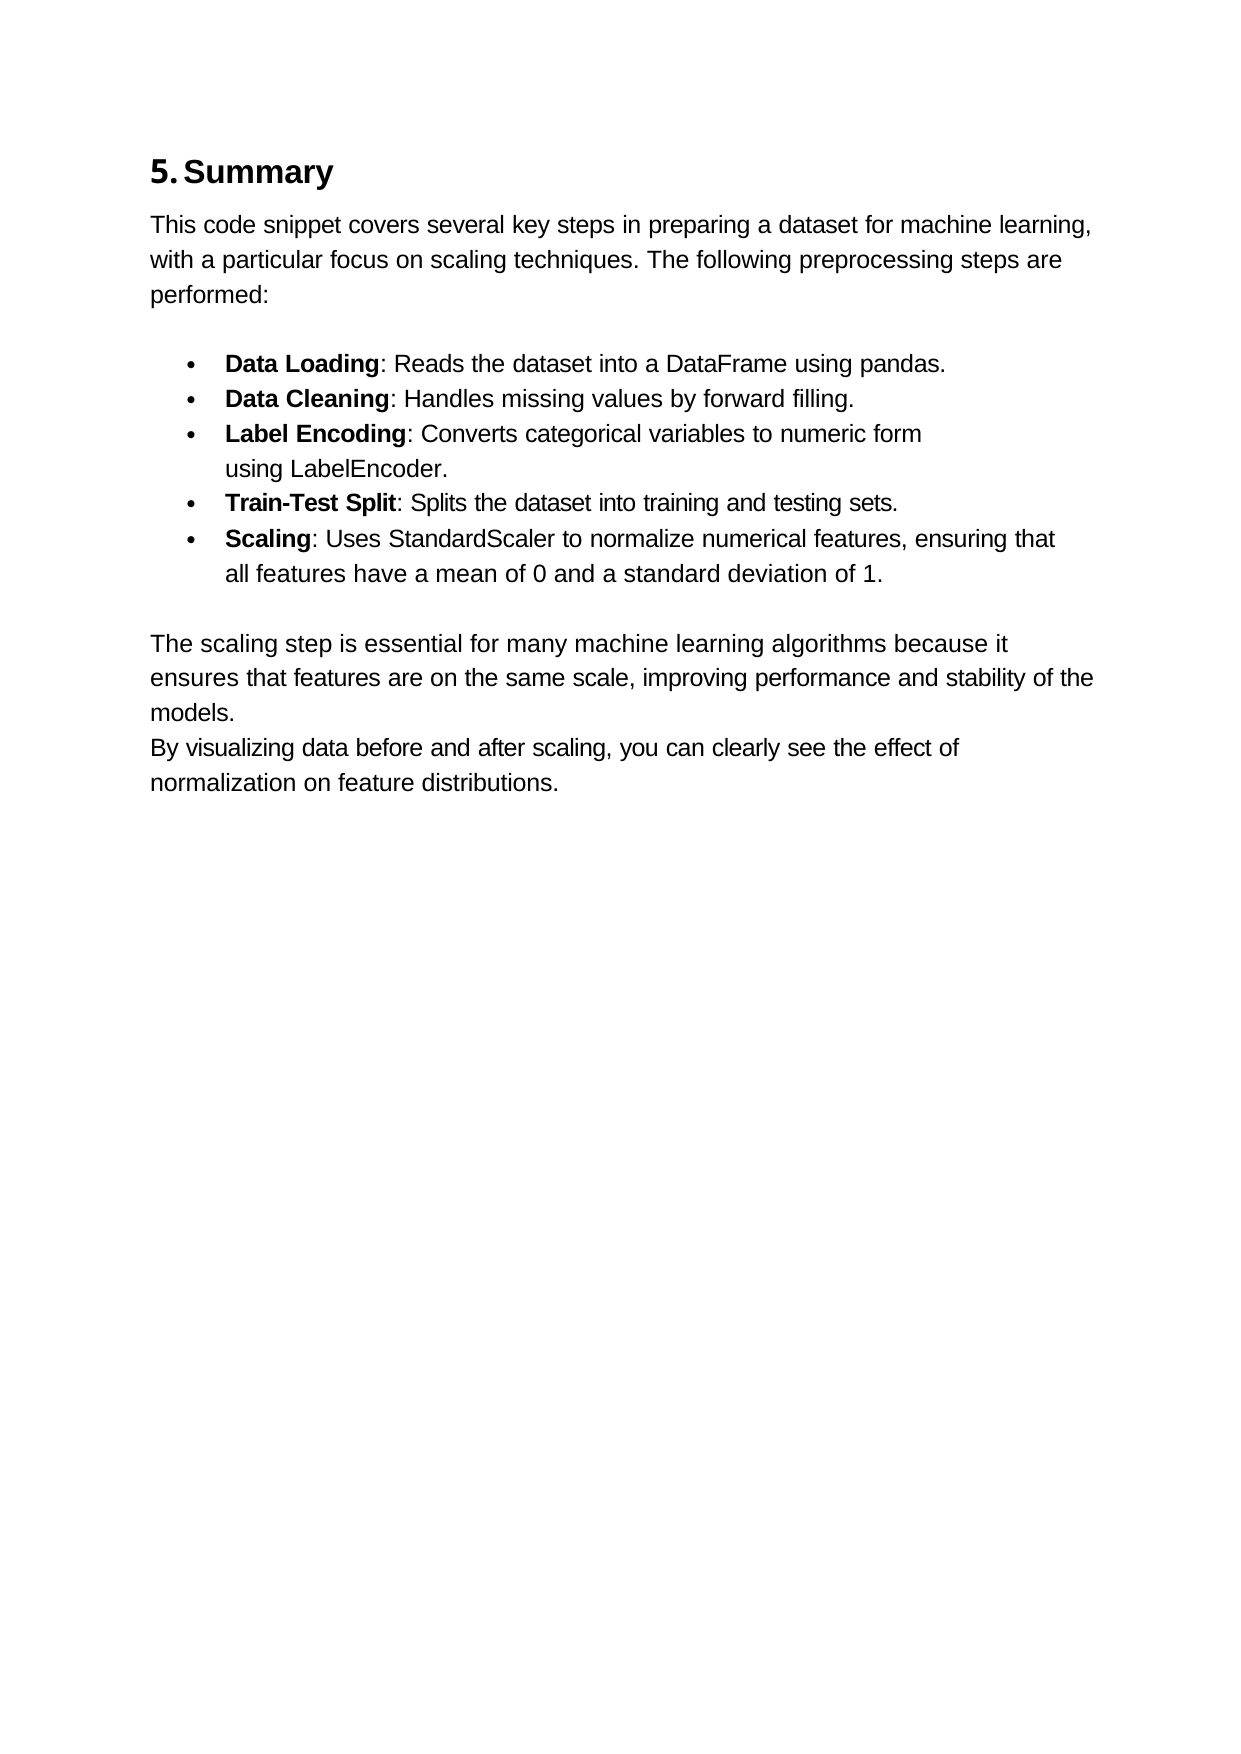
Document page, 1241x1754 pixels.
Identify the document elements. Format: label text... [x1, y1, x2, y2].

text The scaling step is essential for many machine learning algorithms because it ensures that features are on the same scale, improving performance and stability of the models. [150, 628, 1101, 727]
text This code snippet covers several key steps in preparing a dataset for machine learning, with a particular focus on scaling techniques. The following preprocessing steps are performed: [150, 210, 1101, 308]
text By visualizing data before and after scaling, you can clearly see the effect of normalization on feature distributions. [150, 733, 1035, 796]
list Data Loading: Reads the dataset into a DataFrame using pandas. [187, 349, 1101, 378]
list Scaling: Uses StandardScaler to normalize numerical features, ensuring that all features have a mean of 0 and a standard deviation of 1. [187, 524, 1079, 588]
list Train-Test Split: Splits the dataset into training and testing sets. [187, 489, 1101, 518]
list Label Encoding: Converts categorical variables to numeric form using LabelEncoder. [187, 419, 976, 483]
subtitle Summary [150, 148, 1101, 193]
list Data Cleaning: Handles missing values by forward filling. [187, 384, 1101, 413]
